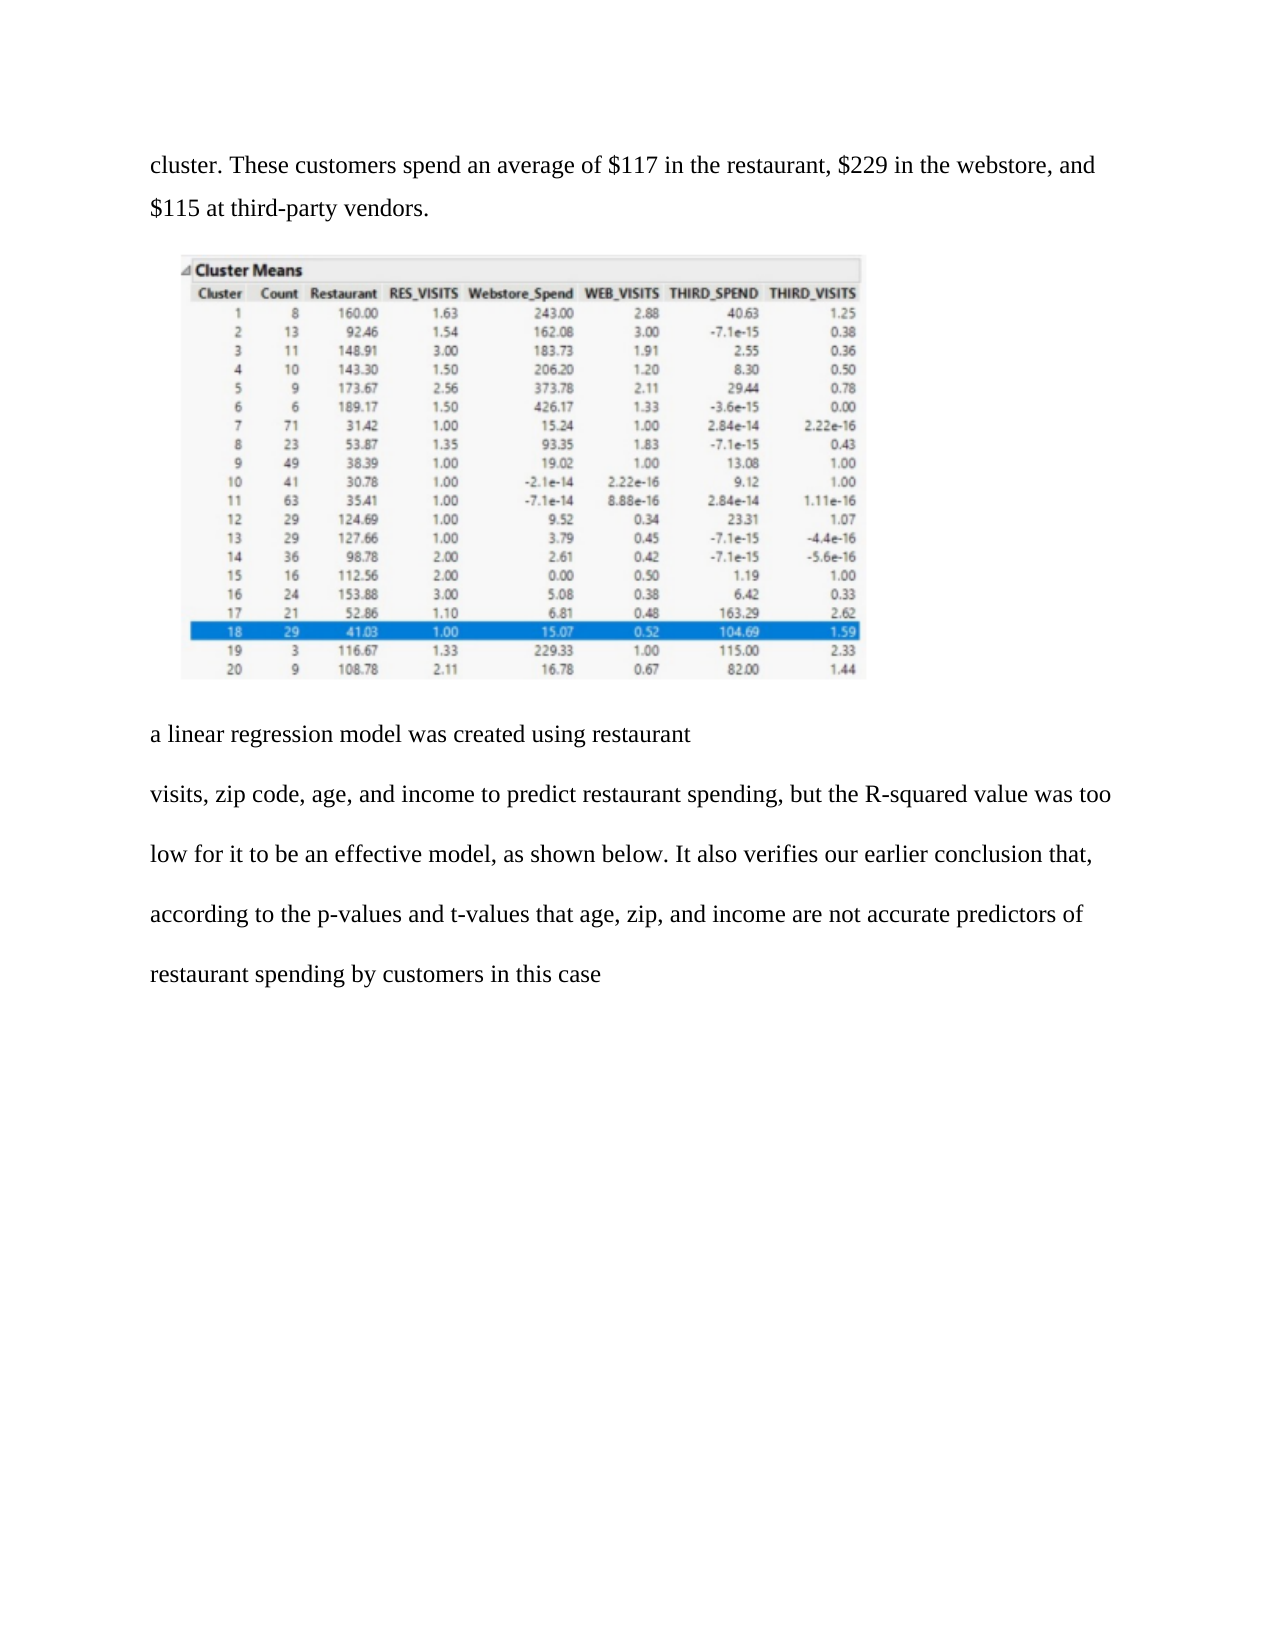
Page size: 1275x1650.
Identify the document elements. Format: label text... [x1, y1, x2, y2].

text restaurant spending by customers in this case [150, 959, 1125, 987]
text a linear regression model was created using restaurant [150, 719, 1125, 748]
text low for it to be an effective model, as shown below. It also verifies our earlier conclusion that, [150, 839, 1125, 868]
text visits, zip code, age, and income to predict restaurant spending, but the R-squared value was too [150, 779, 1125, 808]
text according to the p-values and t-values that age, zip, and income are not accurate predictors of [150, 899, 1125, 928]
text cluster. These customers spend an average of $117 in the restaurant, $229 in the webstore, and $115 at third-party vendors. [150, 150, 1125, 222]
